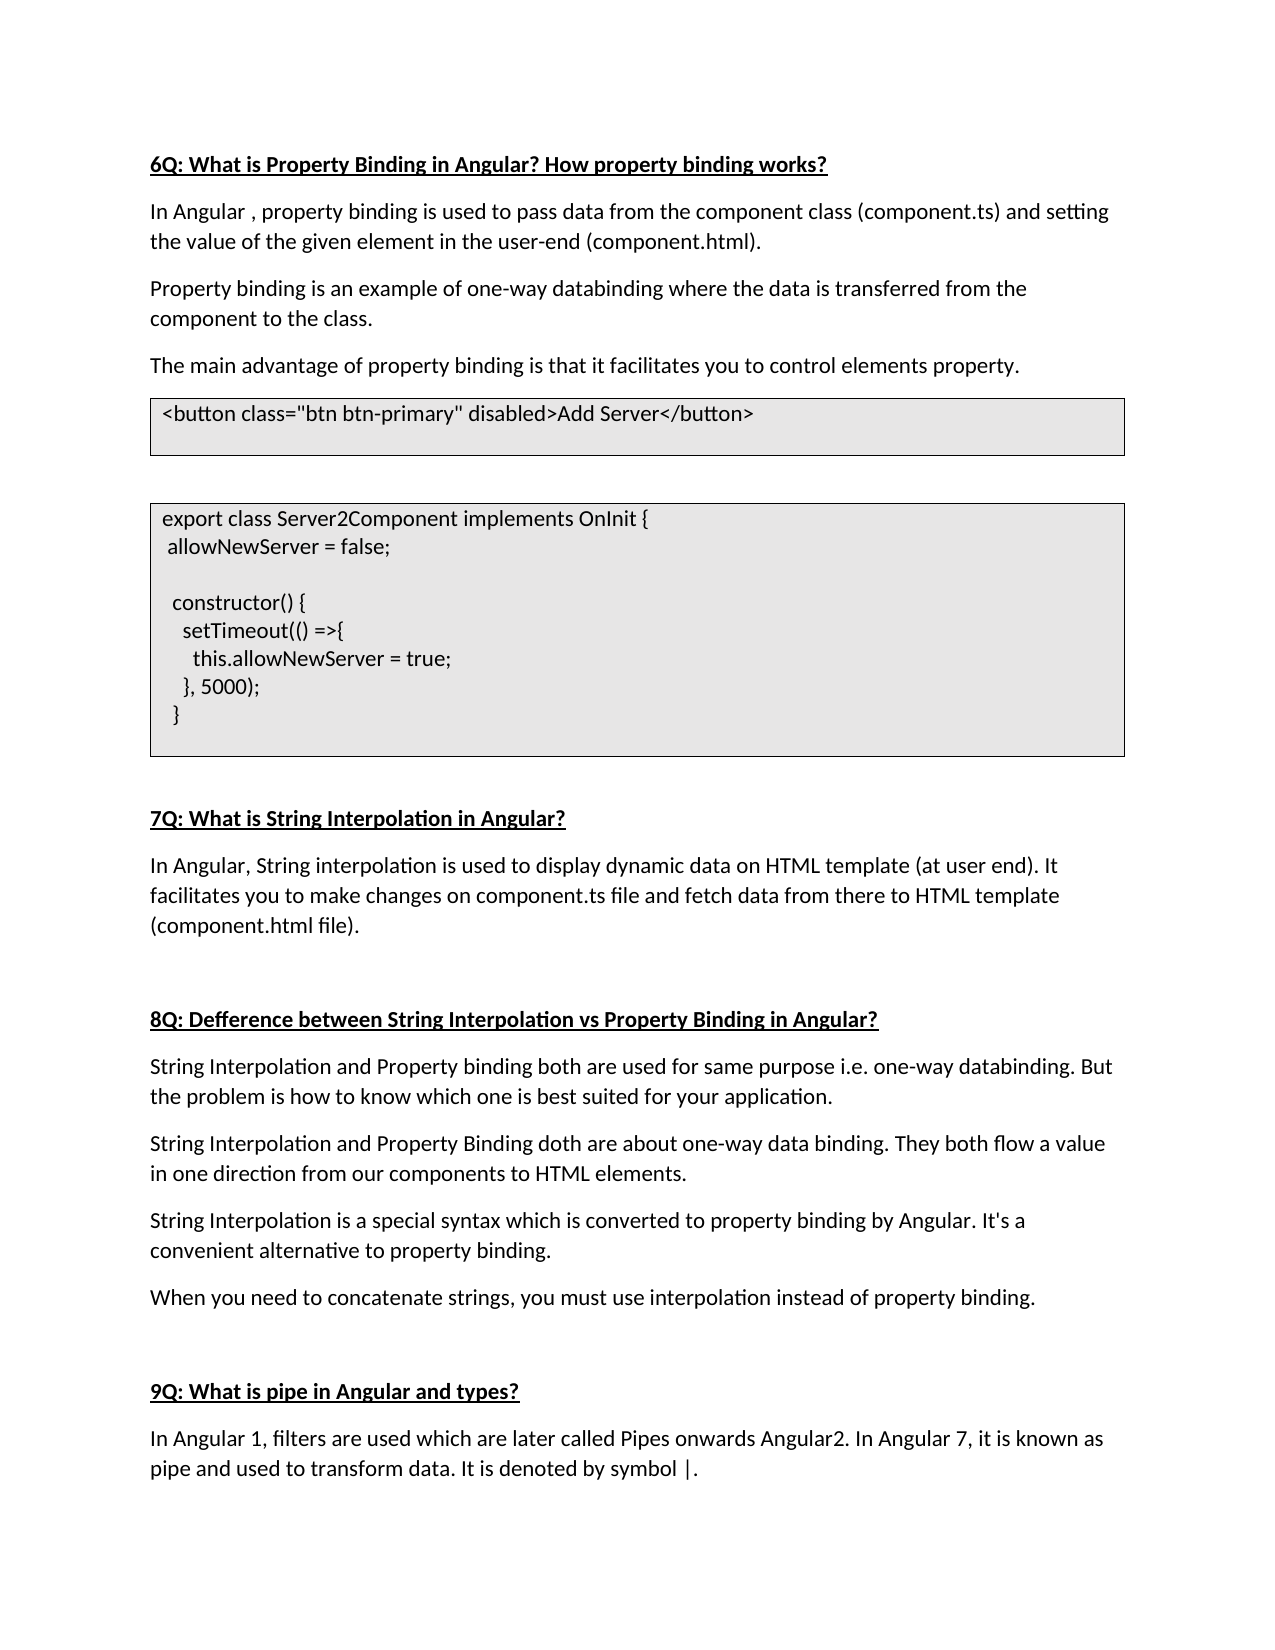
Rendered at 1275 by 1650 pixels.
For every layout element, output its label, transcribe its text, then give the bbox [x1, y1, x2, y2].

text Property binding is an example of one-way databinding where the data is transferred from the component to the class. [150, 274, 1125, 332]
text 7Q: What is String Interpolation in Angular? [150, 804, 1125, 832]
text String Interpolation is a special syntax which is converted to property binding by Angular. It's a convenient alternative to property binding. [150, 1206, 1125, 1264]
text When you need to concatenate strings, you must use interpolation instead of property binding. [150, 1283, 1125, 1311]
text In Angular, String interpolation is used to display dynamic data on HTML template (at user end). It facilitates you to make changes on component.ts file and fetch data from there to HTML template (component.html file). [150, 851, 1125, 939]
text String Interpolation and Property binding both are used for same purpose i.e. one-way databinding. But the problem is how to know which one is best suited for your application. [150, 1052, 1125, 1110]
text In Angular , property binding is used to pass data from the component class (component.ts) and setting the value of the given element in the user-end (component.html). [150, 197, 1125, 255]
text 9Q: What is pipe in Angular and types? [150, 1377, 1125, 1405]
text String Interpolation and Property Binding doth are about one-way data binding. They both flow a value in one direction from our components to HTML elements. [150, 1129, 1125, 1187]
text In Angular 1, filters are used which are later called Pipes onwards Angular2. In Angular 7, it is known as pipe and used to transform data. It is denoted by symbol |. [150, 1424, 1125, 1482]
text 8Q: Defference between String Interpolation vs Property Binding in Angular? [150, 1005, 1125, 1033]
text 6Q: What is Property Binding in Angular? How property binding works? [150, 150, 1125, 178]
table_header export class Server2Component implements OnInit { allowNewServer = false; constructor() { setTimeout(() =>{ this.allowNewServer = true; }, 5000); } [151, 504, 1124, 756]
table_header <button class="btn btn-primary" disabled>Add Server</button> [151, 399, 1124, 455]
text The main advantage of property binding is that it facilitates you to control elements property. [150, 351, 1125, 379]
